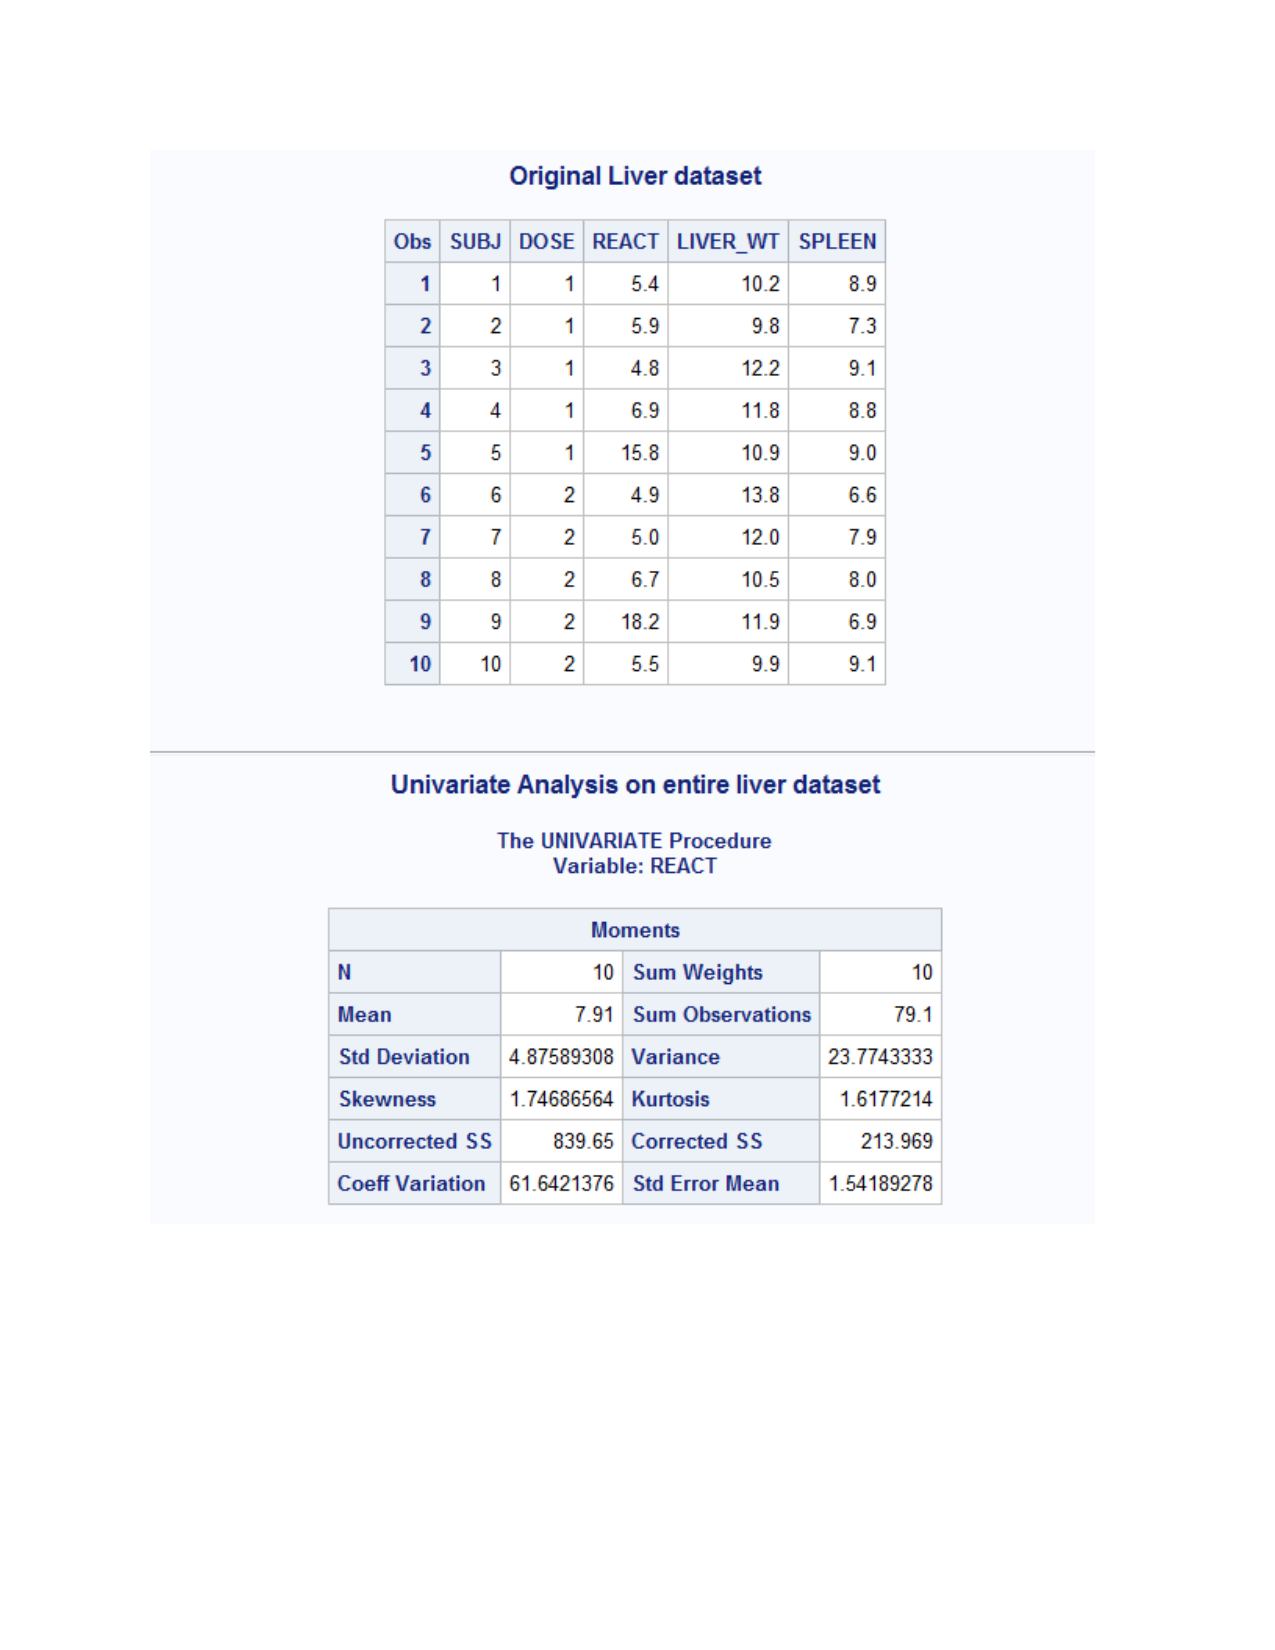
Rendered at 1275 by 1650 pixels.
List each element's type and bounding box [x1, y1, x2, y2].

picture [150, 150, 1096, 1224]
